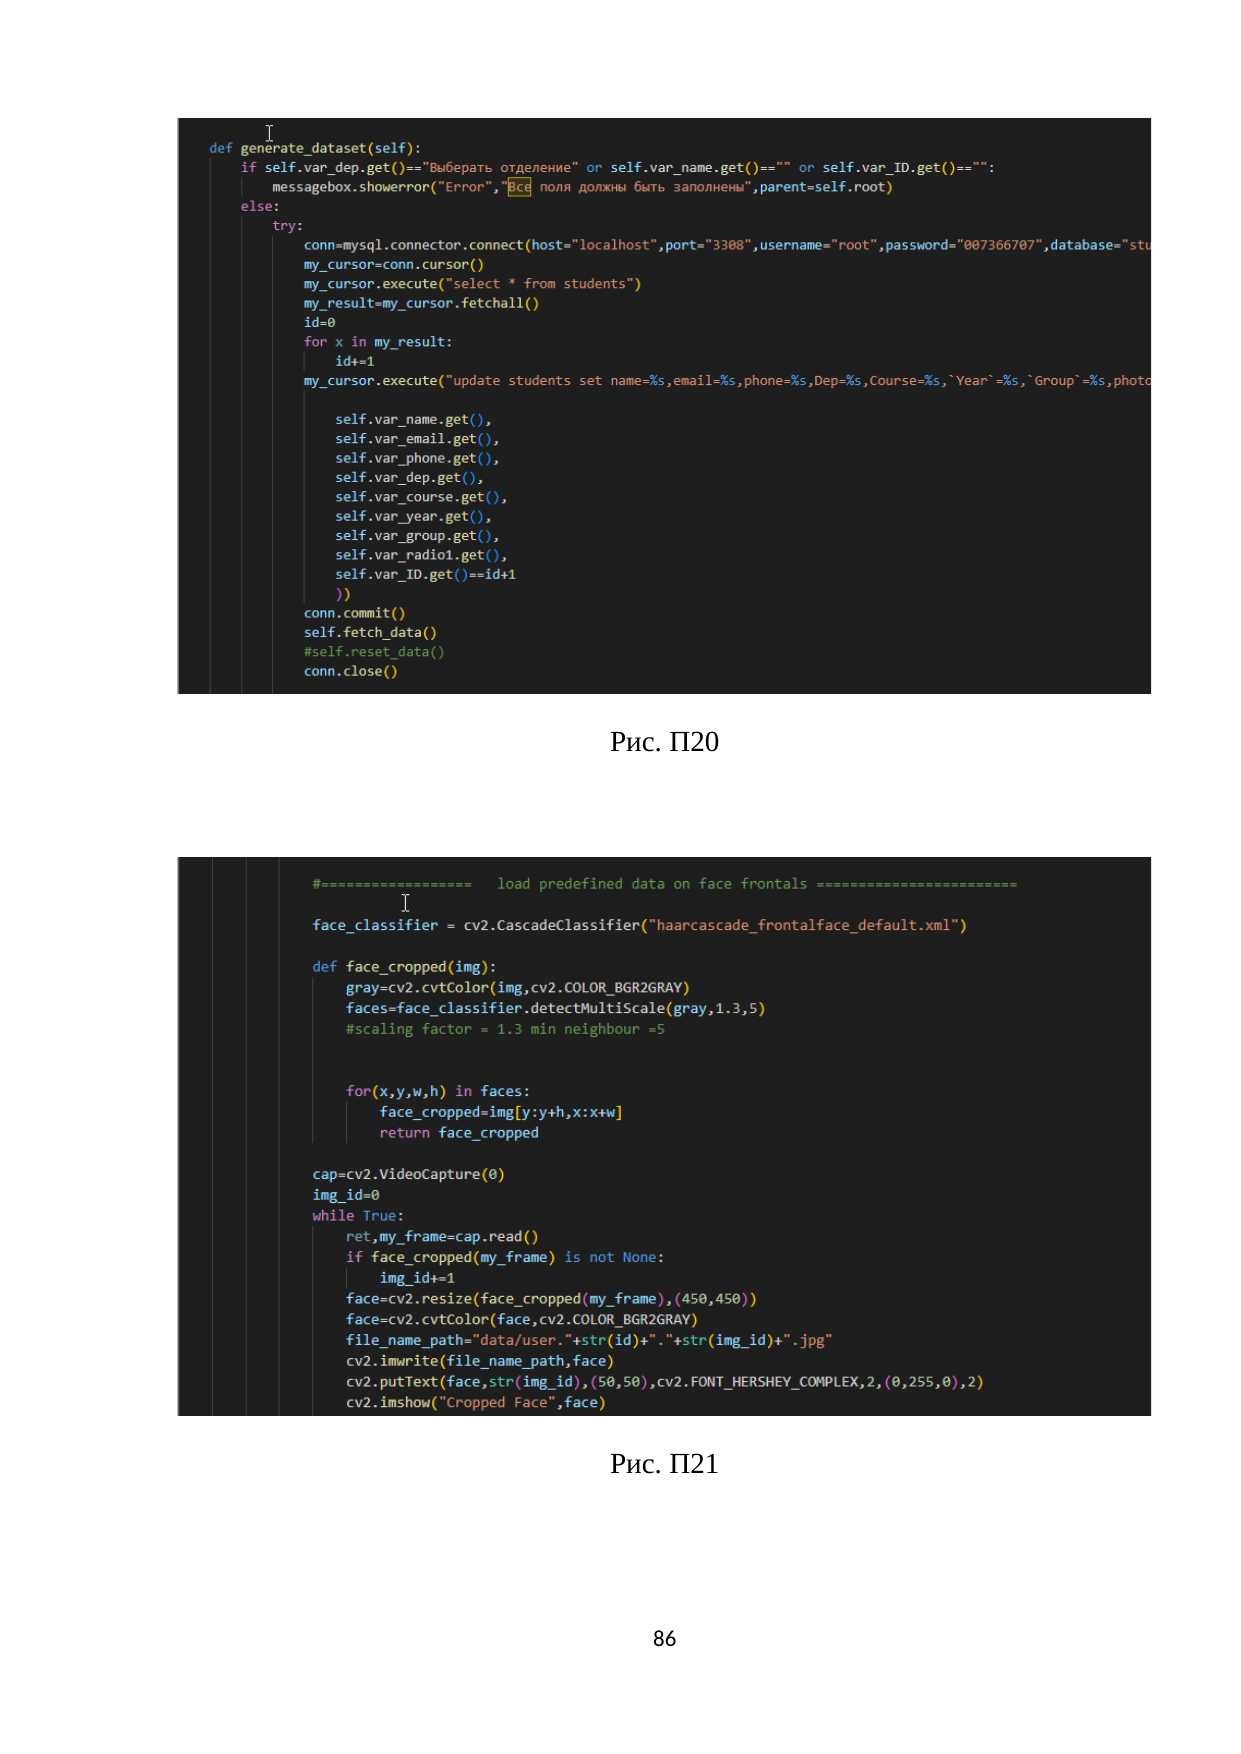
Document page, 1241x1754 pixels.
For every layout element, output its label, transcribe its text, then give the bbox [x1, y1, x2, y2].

picture [177, 118, 1152, 694]
picture [177, 857, 1152, 1416]
text Рис. П21 [148, 1446, 1181, 1480]
text Рис. П20 [148, 724, 1181, 757]
